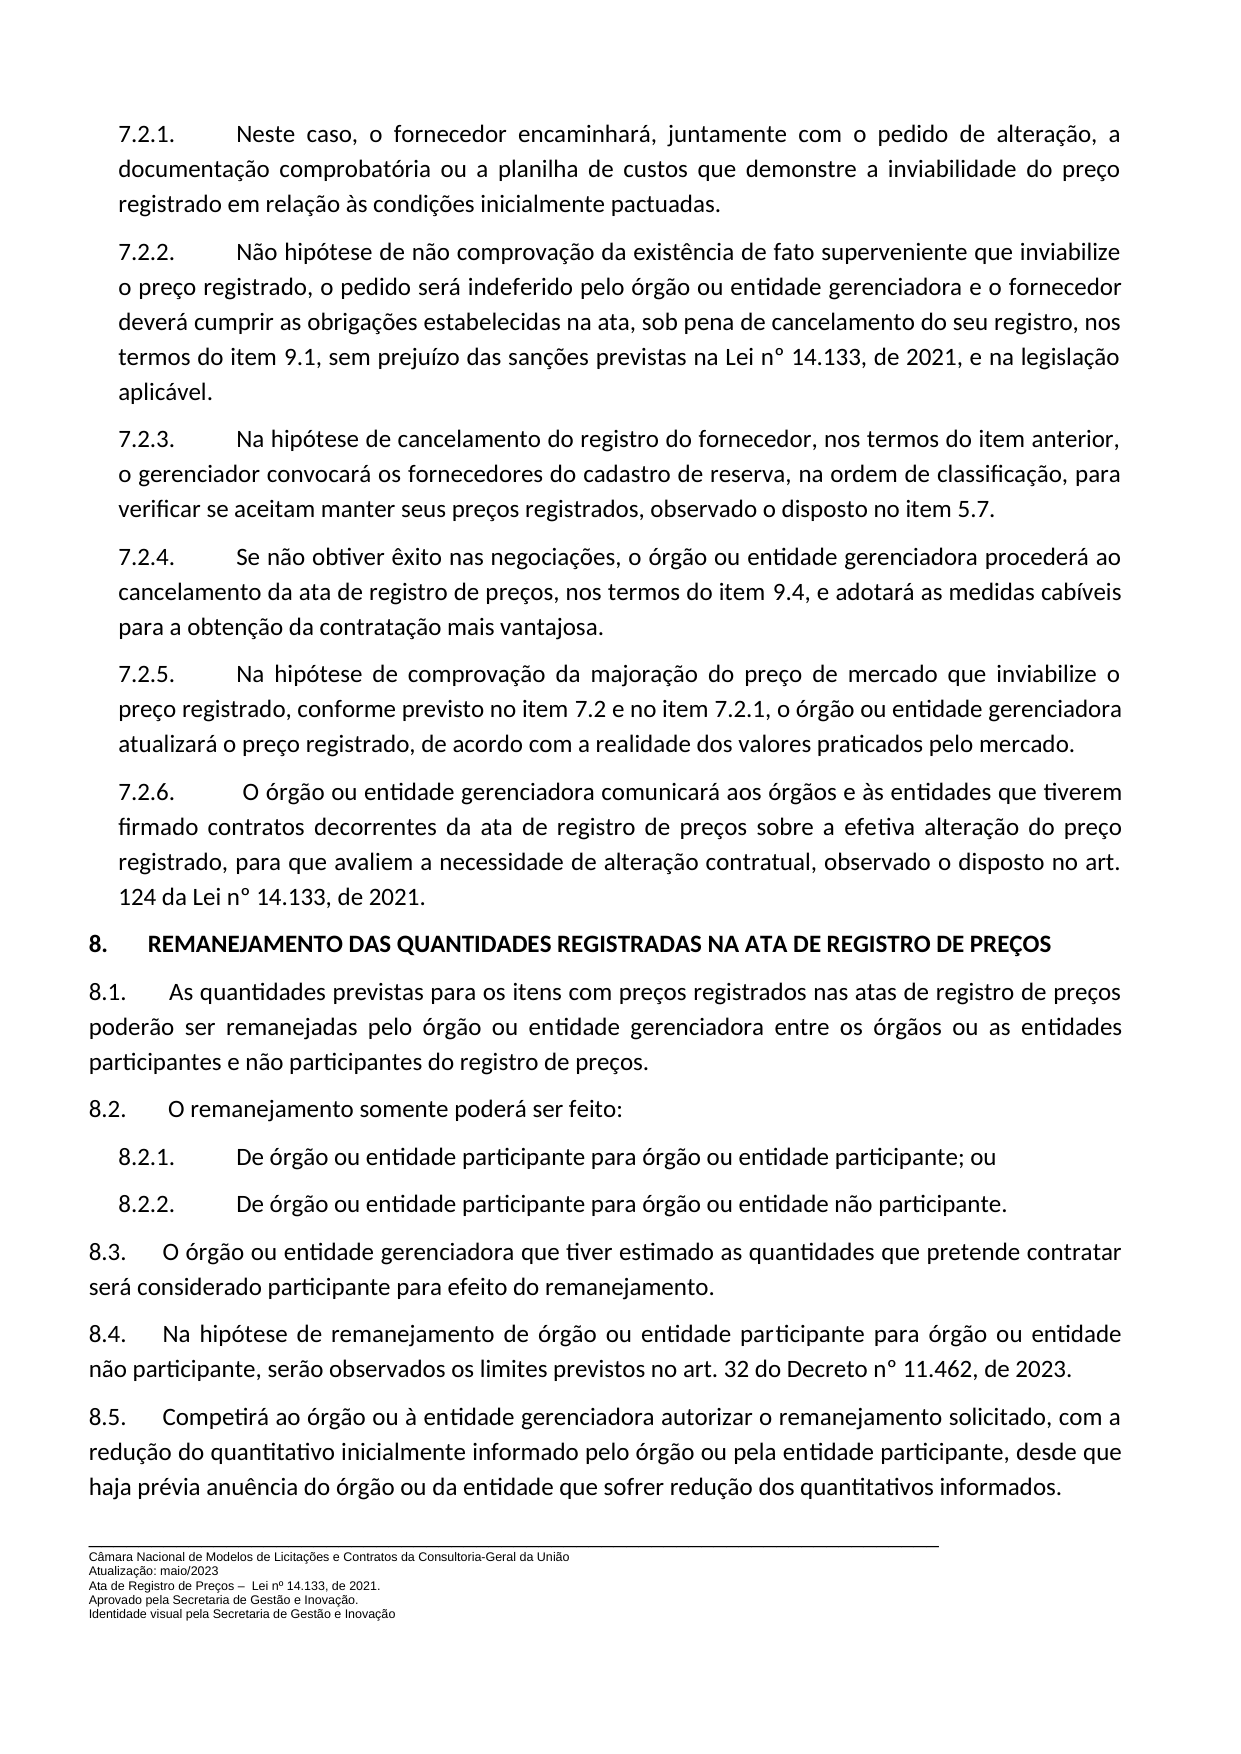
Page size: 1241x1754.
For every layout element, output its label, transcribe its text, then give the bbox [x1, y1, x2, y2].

list Neste caso, o fornecedor encaminhará, juntamente com o pedido de alteração, a documentação comprobatória ou a planilha de custos que demonstre a inviabilidade do preço registrado em relação às condições inicialmente pactuadas. [118, 118, 1122, 219]
list O órgão ou entidade gerenciadora comunicará aos órgãos e às entidades que tiverem firmado contratos decorrentes da ata de registro de preços sobre a efetiva alteração do preço registrado, para que avaliem a necessidade de alteração contratual, observado o disposto no art. 124 da Lei nº 14.133, de 2021. [118, 776, 1122, 911]
list REMANEJAMENTO DAS QUANTIDADES REGISTRADAS NA ATA DE REGISTRO DE PREÇOS [88, 928, 1122, 959]
list De órgão ou entidade participante para órgão ou entidade não participante. [118, 1188, 1122, 1219]
list As quantidades previstas para os itens com preços registrados nas atas de registro de preços poderão ser remanejadas pelo órgão ou entidade gerenciadora entre os órgãos ou as entidades participantes e não participantes do registro de preços. [88, 976, 1122, 1076]
list De órgão ou entidade participante para órgão ou entidade participante; ou [118, 1141, 1122, 1171]
list O remanejamento somente poderá ser feito: [88, 1093, 1122, 1124]
list Não hipótese de não comprovação da existência de fato superveniente que inviabilize o preço registrado, o pedido será indeferido pelo órgão ou entidade gerenciadora e o fornecedor deverá cumprir as obrigações estabelecidas na ata, sob pena de cancelamento do seu registro, nos termos do item 9.1., sem prejuízo das sanções previstas na Lei nº 14.133, de 2021, e na legislação aplicável. [118, 236, 1122, 406]
list Se não obtiver êxito nas negociações, o órgão ou entidade gerenciadora procederá ao cancelamento da ata de registro de preços, nos termos do item 9.4., e adotará as medidas cabíveis para a obtenção da contratação mais vantajosa. [118, 541, 1122, 641]
list Na hipótese de comprovação da majoração do preço de mercado que inviabilize o preço registrado, conforme previsto no item 7.2. e no item 7.2.1., o órgão ou entidade gerenciadora atualizará o preço registrado, de acordo com a realidade dos valores praticados pelo mercado. [118, 658, 1122, 759]
list O órgão ou entidade gerenciadora que tiver estimado as quantidades que pretende contratar será considerado participante para efeito do remanejamento. [88, 1236, 1122, 1301]
list Na hipótese de cancelamento do registro do fornecedor, nos termos do item anterior, o gerenciador convocará os fornecedores do cadastro de reserva, na ordem de classificação, para verificar se aceitam manter seus preços registrados, observado o disposto no item 5.7. [118, 423, 1122, 524]
